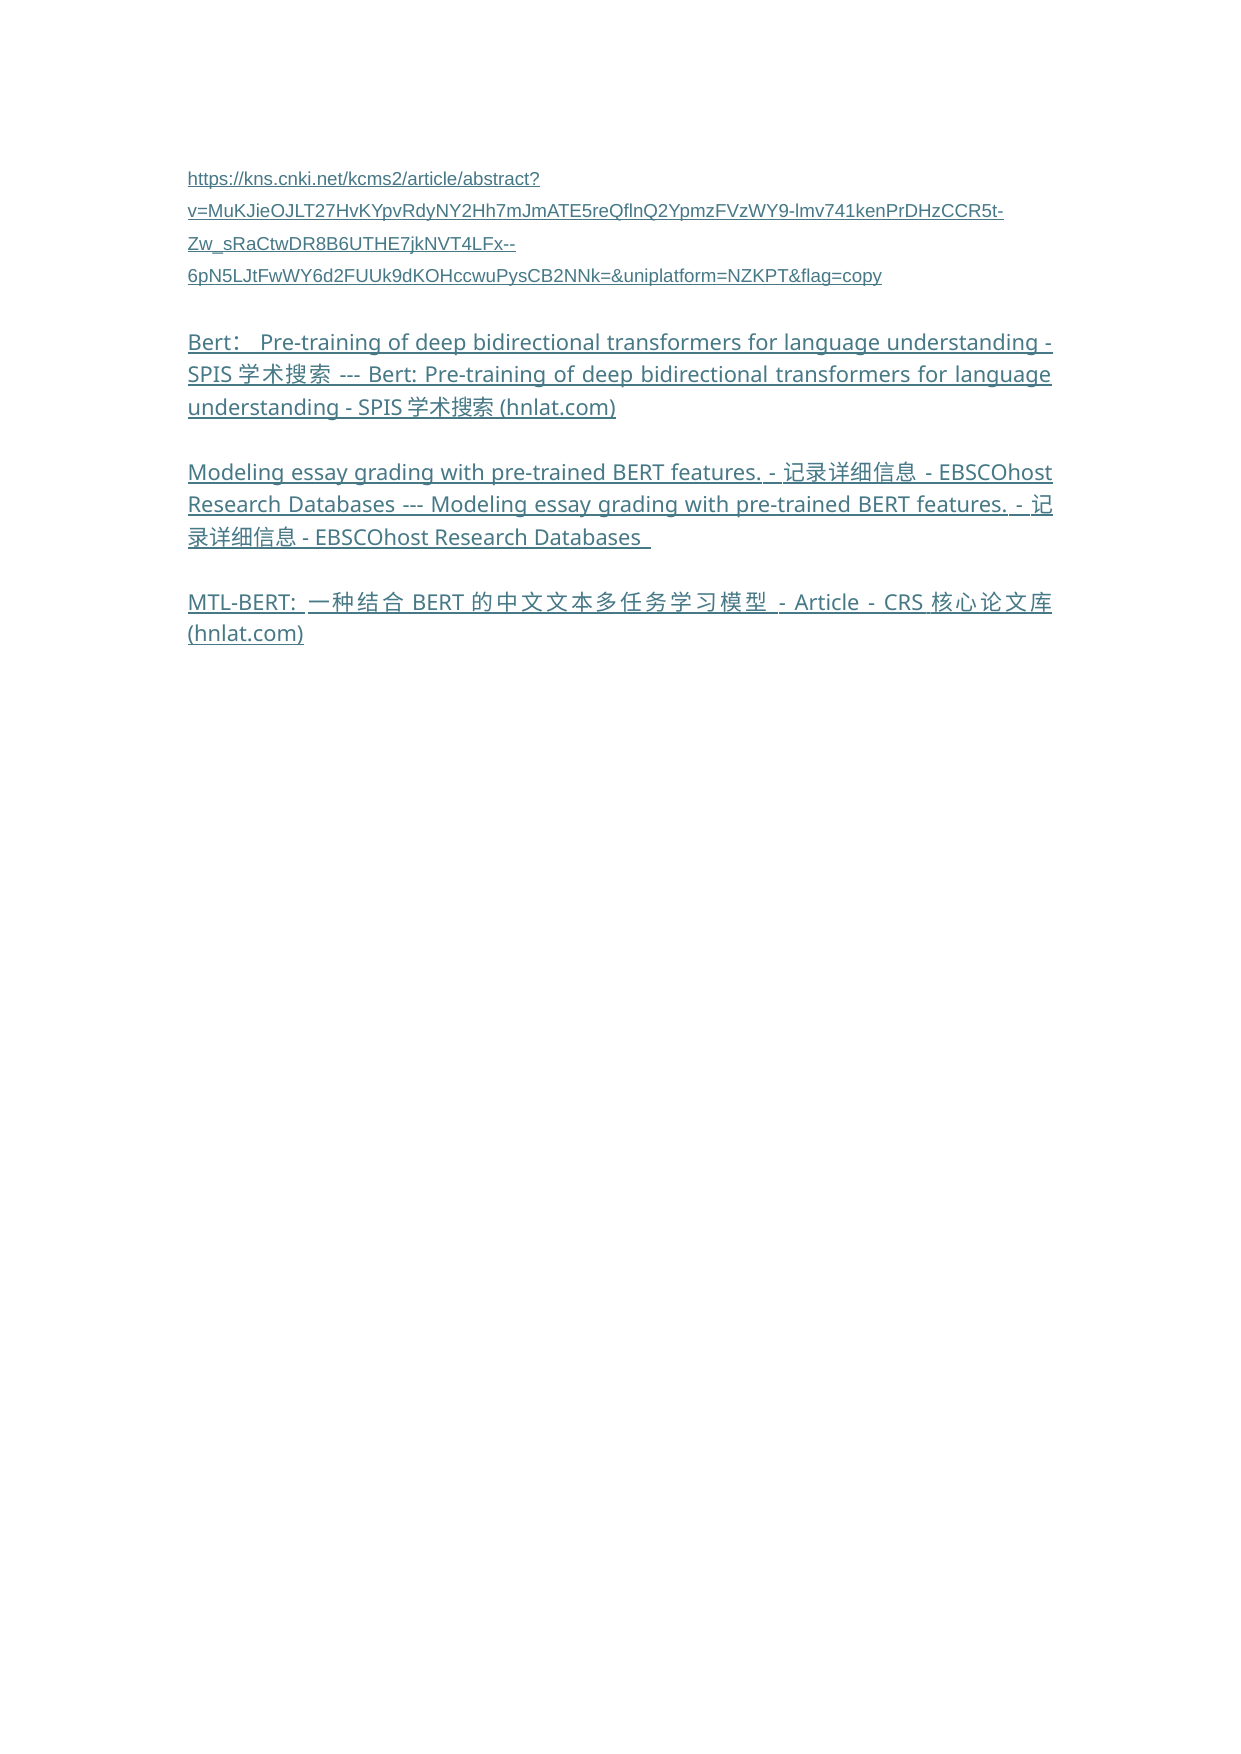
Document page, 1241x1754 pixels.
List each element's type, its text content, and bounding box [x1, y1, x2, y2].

text Bert： Pre-training of deep bidirectional transformers for language understanding - SPIS学术搜索 --- Bert: Pre-training of deep bidirectional transformers for language understanding - SPIS学术搜索 (hnlat.com) [187, 353, 1053, 422]
text MTL-BERT: 一种结合BERT的中文文本多任务学习模型 - Article - CRS核心论文库 (hnlat.com) [187, 584, 1053, 649]
text Bert： Pre-training of deep bidirectional transformers for language understanding - SPIS学术搜索 --- Bert: Pre-training of deep bidirectional transformers for language understanding - SPIS学术搜索 (hnlat.com) [187, 324, 1053, 352]
text https://kns.cnki.net/kcms2/article/abstract?v=MuKJieOJLT27HvKYpvRdyNY2Hh7mJmATE5reQflnQ2YpmzFVzWY9-lmv741kenPrDHzCCR5t-Zw_sRaCtwDR8B6UTHE7jkNVT4LFx--6pN5LJtFwWY6d2FUUk9dKOHccwuPysCB2NNk=&uniplatform=NZKPT&flag=copy [187, 162, 1053, 292]
